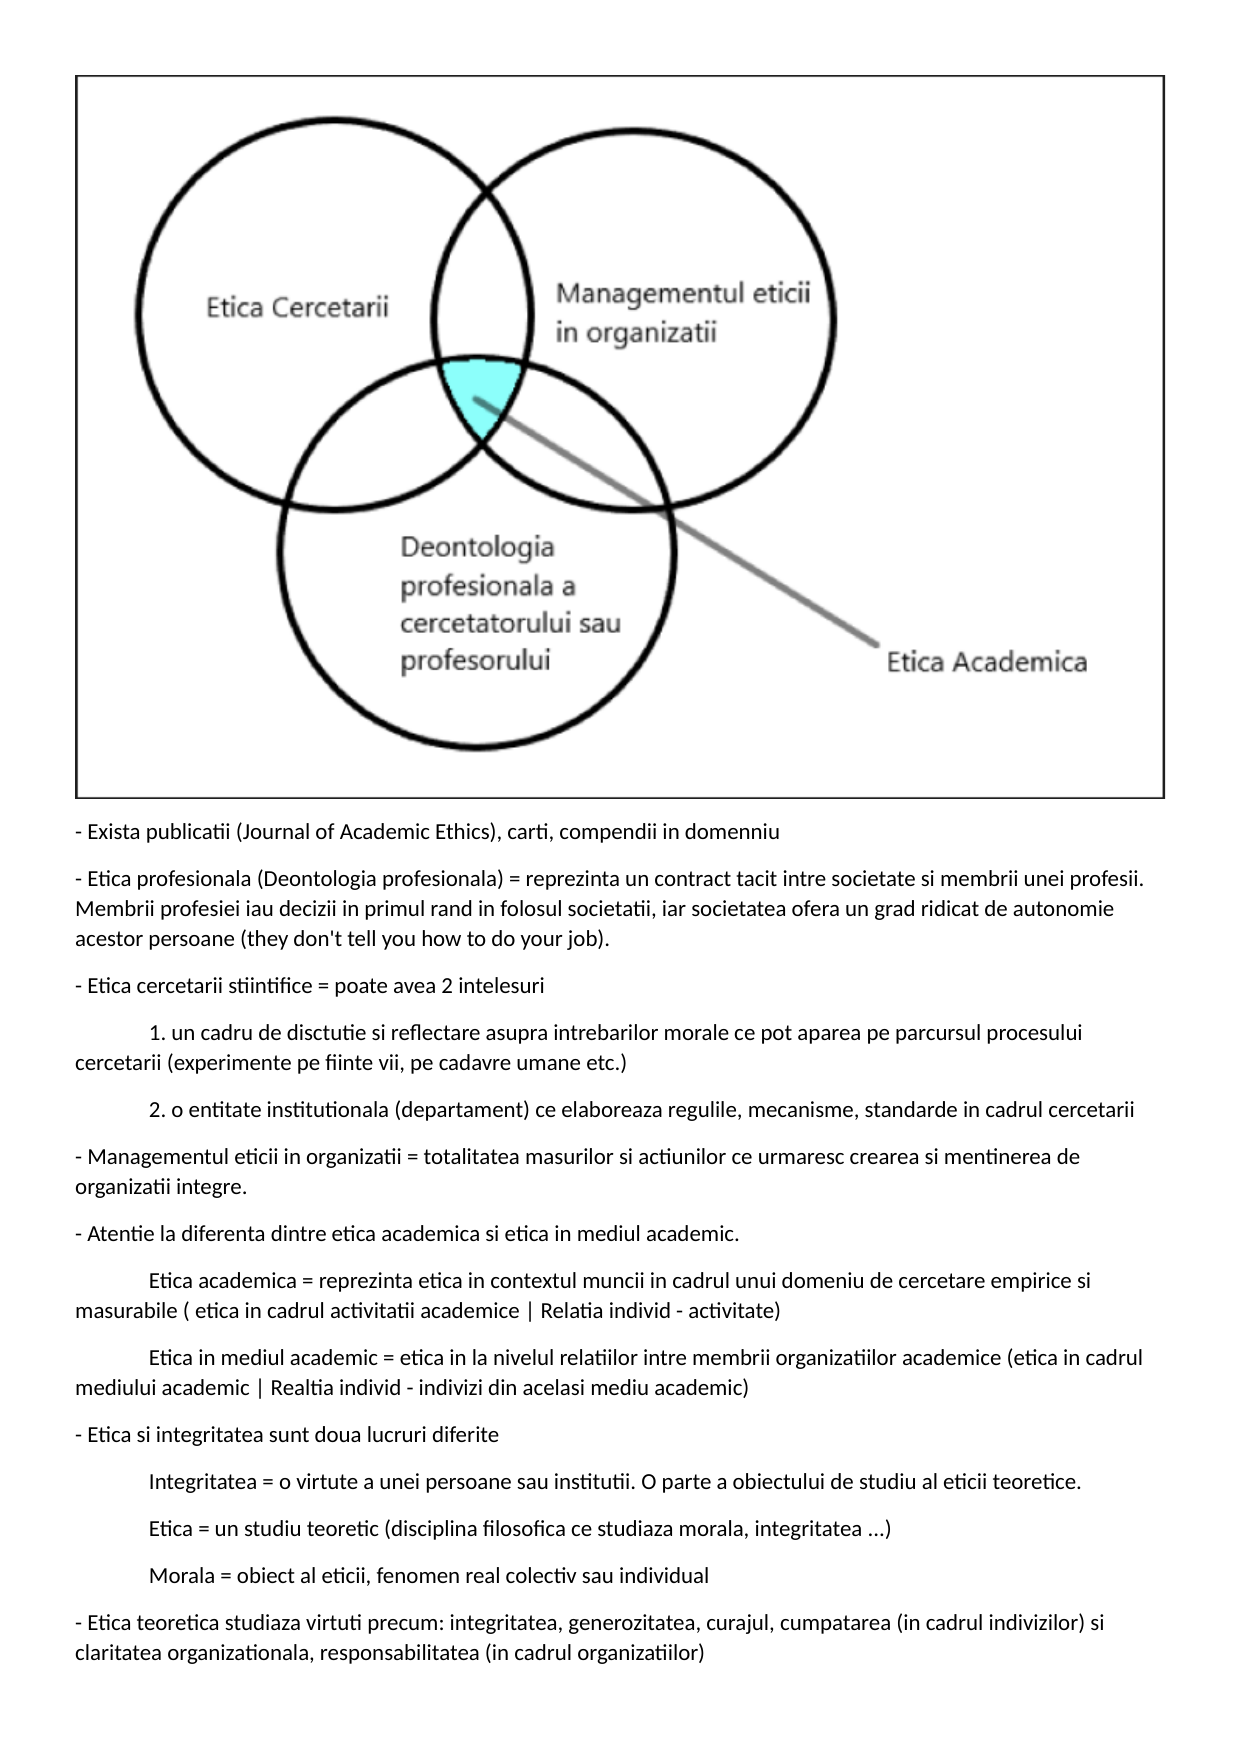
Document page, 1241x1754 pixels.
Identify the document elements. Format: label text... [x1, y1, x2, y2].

text - Exista publicatii (Journal of Academic Ethics), carti, compendii in domenniu [75, 817, 1165, 845]
text Etica in mediul academic = etica in la nivelul relatiilor intre membrii organizatiilor academice (etica in cadrul mediului academic | Realtia individ - indivizi din acelasi mediu academic) [75, 1343, 1165, 1401]
text 1. un cadru de disctutie si reflectare asupra intrebarilor morale ce pot aparea pe parcursul procesului cercetarii (experimente pe fiinte vii, pe cadavre umane etc.) [75, 1018, 1165, 1076]
text - Etica teoretica studiaza virtuti precum: integritatea, generozitatea, curajul, cumpatarea (in cadrul indivizilor) si claritatea organizationala, responsabilitatea (in cadrul organizatiilor) [75, 1608, 1165, 1666]
text Integritatea = o virtute a unei persoane sau institutii. O parte a obiectului de studiu al eticii teoretice. [75, 1467, 1165, 1495]
text - Atentie la diferenta dintre etica academica si etica in mediul academic. [75, 1219, 1165, 1247]
text - Etica profesionala (Deontologia profesionala) = reprezinta un contract tacit intre societate si membrii unei profesii. Membrii profesiei iau decizii in primul rand in folosul societatii, iar societatea ofera un grad ridicat de autonomie acestor persoane (they don't tell you how to do your job). [75, 864, 1165, 952]
text - Etica si integritatea sunt doua lucruri diferite [75, 1420, 1165, 1448]
text 2. o entitate institutionala (departament) ce elaboreaza regulile, mecanisme, standarde in cadrul cercetarii [75, 1095, 1165, 1123]
picture [75, 75, 1166, 799]
text Etica academica = reprezinta etica in contextul muncii in cadrul unui domeniu de cercetare empirice si masurabile ( etica in cadrul activitatii academice | Relatia individ - activitate) [75, 1266, 1165, 1324]
text - Etica cercetarii stiintifice = poate avea 2 intelesuri [75, 971, 1165, 999]
text - Managementul eticii in organizatii = totalitatea masurilor si actiunilor ce urmaresc crearea si mentinerea de organizatii integre. [75, 1142, 1165, 1200]
text Etica = un studiu teoretic (disciplina filosofica ce studiaza morala, integritatea ...) [75, 1514, 1165, 1542]
text Morala = obiect al eticii, fenomen real colectiv sau individual [75, 1561, 1165, 1589]
